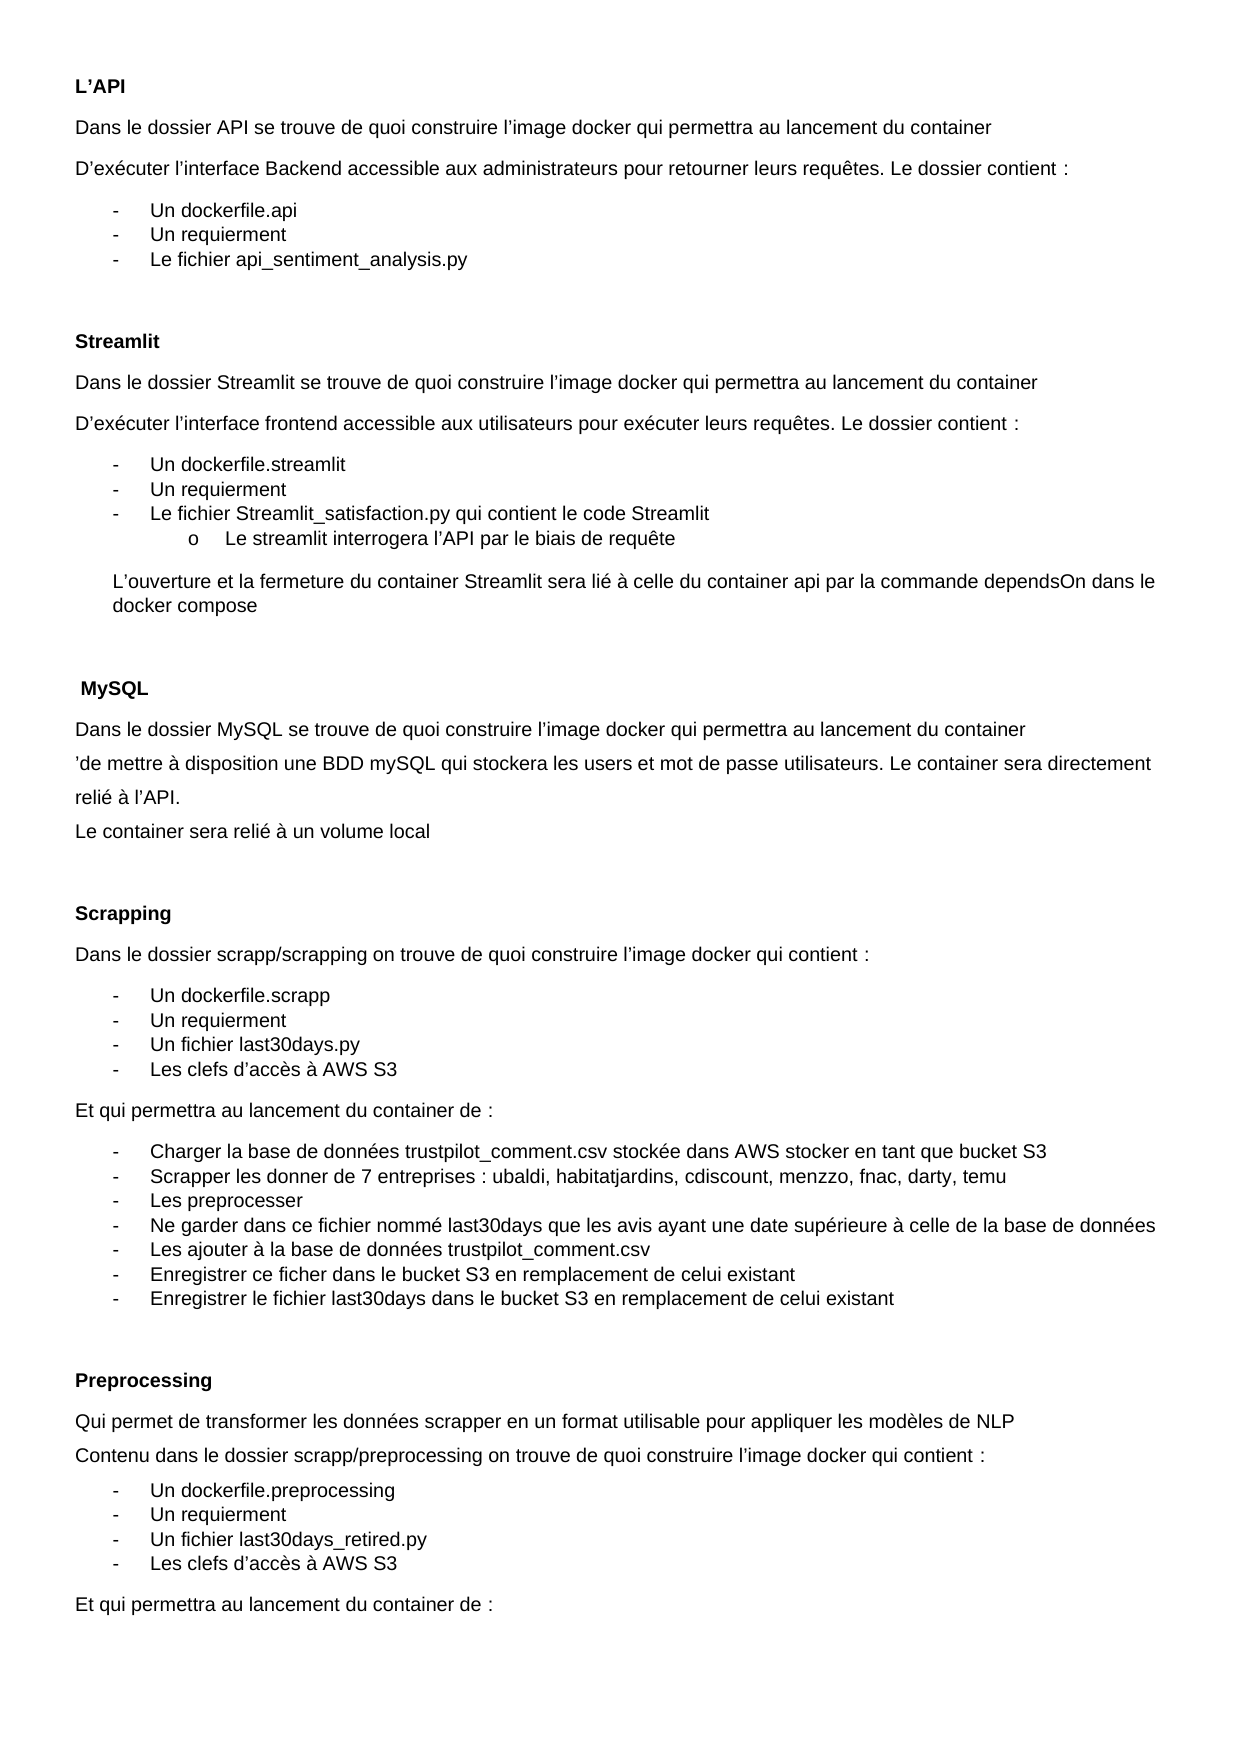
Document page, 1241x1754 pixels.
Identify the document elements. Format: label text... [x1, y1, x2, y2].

list Un requierment [112, 1503, 1165, 1526]
text Qui permet de transformer les données scrapper en un format utilisable pour appliquer les modèles de NLP [75, 1410, 1165, 1433]
list Scrapper les donner de 7 entreprises : ubaldi, habitatjardins, cdiscount, menzzo, fnac, darty, temu [112, 1164, 1165, 1187]
text Dans le dossier scrapp/scrapping on trouve de quoi construire l’image docker qui contient : [75, 943, 1165, 966]
text L’API [75, 75, 1165, 98]
list Ne garder dans ce fichier nommé last30days que les avis ayant une date supérieure à celle de la base de données [112, 1213, 1165, 1236]
list Un dockerfile.scrapp [112, 984, 1165, 1007]
text D’exécuter l’interface frontend accessible aux utilisateurs pour exécuter leurs requêtes. Le dossier contient : [75, 412, 1165, 435]
text Le container sera relié à un volume local [75, 820, 1165, 842]
list Un requierment [112, 478, 1165, 500]
list Les clefs d’accès à AWS S3 [112, 1552, 1165, 1574]
text Et qui permettra au lancement du container de : [75, 1593, 1165, 1616]
list Un dockerfile.api [112, 198, 1165, 221]
list Le fichier Streamlit_satisfaction.py qui contient le code Streamlit [112, 502, 1165, 525]
text D’exécuter l’interface Backend accessible aux administrateurs pour retourner leurs requêtes. Le dossier contient : [75, 157, 1165, 180]
list Un fichier last30days_retired.py [112, 1527, 1165, 1550]
list Le streamlit interrogera l’API par le biais de requête [187, 527, 1165, 551]
list Charger la base de données trustpilot_comment.csv stockée dans AWS stocker en tant que bucket S3 [112, 1140, 1165, 1163]
text L’ouverture et la fermeture du container Streamlit sera lié à celle du container api par la commande dependsOn dans le docker compose [112, 569, 1165, 617]
text MySQL [75, 676, 1165, 699]
text Scrapping [75, 902, 1165, 925]
list Les ajouter à la base de données trustpilot_comment.csv [112, 1238, 1165, 1261]
list Les preprocesser [112, 1189, 1165, 1212]
list Un requierment [112, 1009, 1165, 1031]
list Enregistrer le fichier last30days dans le bucket S3 en remplacement de celui existant [112, 1287, 1165, 1309]
text ’de mettre à disposition une BDD mySQL qui stockera les users et mot de passe utilisateurs. Le container sera directement relié à l’API. [75, 752, 1165, 808]
list Le fichier api_sentiment_analysis.py [112, 247, 1165, 270]
list Un requierment [112, 223, 1165, 246]
list Un dockerfile.streamlit [112, 453, 1165, 476]
text Dans le dossier MySQL se trouve de quoi construire l’image docker qui permettra au lancement du container [75, 717, 1165, 740]
list Un dockerfile.preprocessing [112, 1478, 1165, 1501]
text Dans le dossier Streamlit se trouve de quoi construire l’image docker qui permettra au lancement du container [75, 371, 1165, 393]
text Streamlit [75, 330, 1165, 352]
text Dans le dossier API se trouve de quoi construire l’image docker qui permettra au lancement du container [75, 116, 1165, 139]
list Un fichier last30days.py [112, 1033, 1165, 1056]
list Les clefs d’accès à AWS S3 [112, 1058, 1165, 1080]
text Preprocessing [75, 1369, 1165, 1392]
text Et qui permettra au lancement du container de : [75, 1099, 1165, 1122]
text Contenu dans le dossier scrapp/preprocessing on trouve de quoi construire l’image docker qui contient : [75, 1444, 1165, 1467]
list Enregistrer ce ficher dans le bucket S3 en remplacement de celui existant [112, 1262, 1165, 1285]
